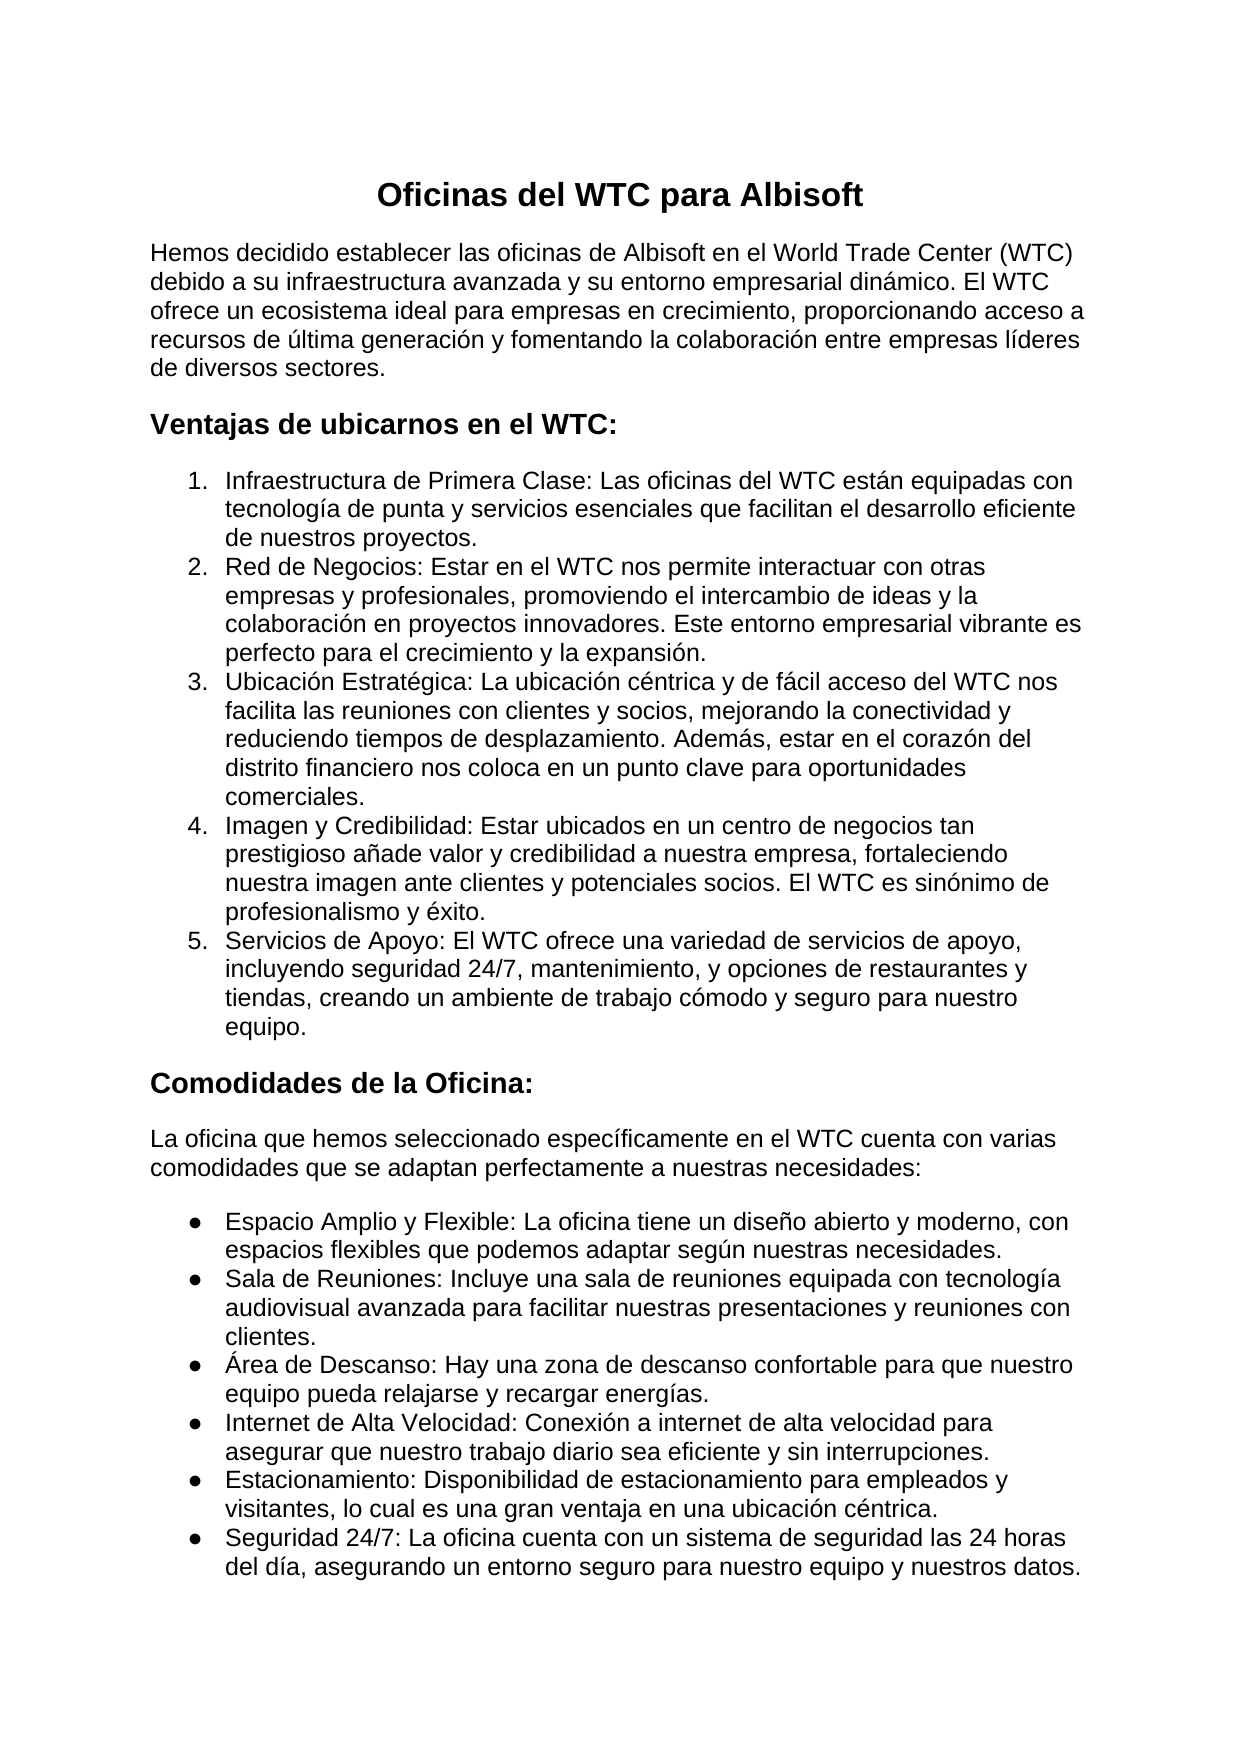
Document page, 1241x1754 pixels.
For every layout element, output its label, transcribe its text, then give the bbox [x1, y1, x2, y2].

text Oficinas del WTC para Albisoft [150, 175, 1090, 213]
list Estacionamiento: Disponibilidad de estacionamiento para empleados y visitantes, lo cual es una gran ventaja en una ubicación céntrica. [187, 1466, 1090, 1523]
text La oficina que hemos seleccionado específicamente en el WTC cuenta con varias comodidades que se adaptan perfectamente a nuestras necesidades: [150, 1124, 1090, 1182]
list Ubicación Estratégica: La ubicación céntrica y de fácil acceso del WTC nos facilita las reuniones con clientes y socios, mejorando la conectividad y reduciendo tiempos de desplazamiento. Además, estar en el corazón del distrito financiero nos coloca en un punto clave para oportunidades comerciales. [187, 667, 1090, 811]
list Espacio Amplio y Flexible: La oficina tiene un diseño abierto y moderno, con espacios flexibles que podemos adaptar según nuestras necesidades. [187, 1207, 1090, 1264]
text Comodidades de la Oficina: [150, 1066, 1090, 1099]
list Infraestructura de Primera Clase: Las oficinas del WTC están equipadas con tecnología de punta y servicios esenciales que facilitan el desarrollo eficiente de nuestros proyectos. [187, 466, 1090, 552]
text Ventajas de ubicarnos en el WTC: [150, 407, 1090, 441]
list Seguridad 24/7: La oficina cuenta con un sistema de seguridad las 24 horas del día, asegurando un entorno seguro para nuestro equipo y nuestros datos. [187, 1523, 1090, 1581]
list Red de Negocios: Estar en el WTC nos permite interactuar con otras empresas y profesionales, promoviendo el intercambio de ideas y la colaboración en proyectos innovadores. Este entorno empresarial vibrante es perfecto para el crecimiento y la expansión. [187, 552, 1090, 667]
list Internet de Alta Velocidad: Conexión a internet de alta velocidad para asegurar que nuestro trabajo diario sea eficiente y sin interrupciones. [187, 1408, 1090, 1466]
text Hemos decidido establecer las oficinas de Albisoft en el World Trade Center (WTC) debido a su infraestructura avanzada y su entorno empresarial dinámico. El WTC ofrece un ecosistema ideal para empresas en crecimiento, proporcionando acceso a recursos de última generación y fomentando la colaboración entre empresas líderes de diversos sectores. [150, 238, 1090, 382]
list Imagen y Credibilidad: Estar ubicados en un centro de negocios tan prestigioso añade valor y credibilidad a nuestra empresa, fortaleciendo nuestra imagen ante clientes y potenciales socios. El WTC es sinónimo de profesionalismo y éxito. [187, 811, 1090, 926]
list Sala de Reuniones: Incluye una sala de reuniones equipada con tecnología audiovisual avanzada para facilitar nuestras presentaciones y reuniones con clientes. [187, 1264, 1090, 1351]
list Servicios de Apoyo: El WTC ofrece una variedad de servicios de apoyo, incluyendo seguridad 24/7, mantenimiento, y opciones de restaurantes y tiendas, creando un ambiente de trabajo cómodo y seguro para nuestro equipo. [187, 926, 1090, 1041]
list Área de Descanso: Hay una zona de descanso confortable para que nuestro equipo pueda relajarse y recargar energías. [187, 1351, 1090, 1408]
